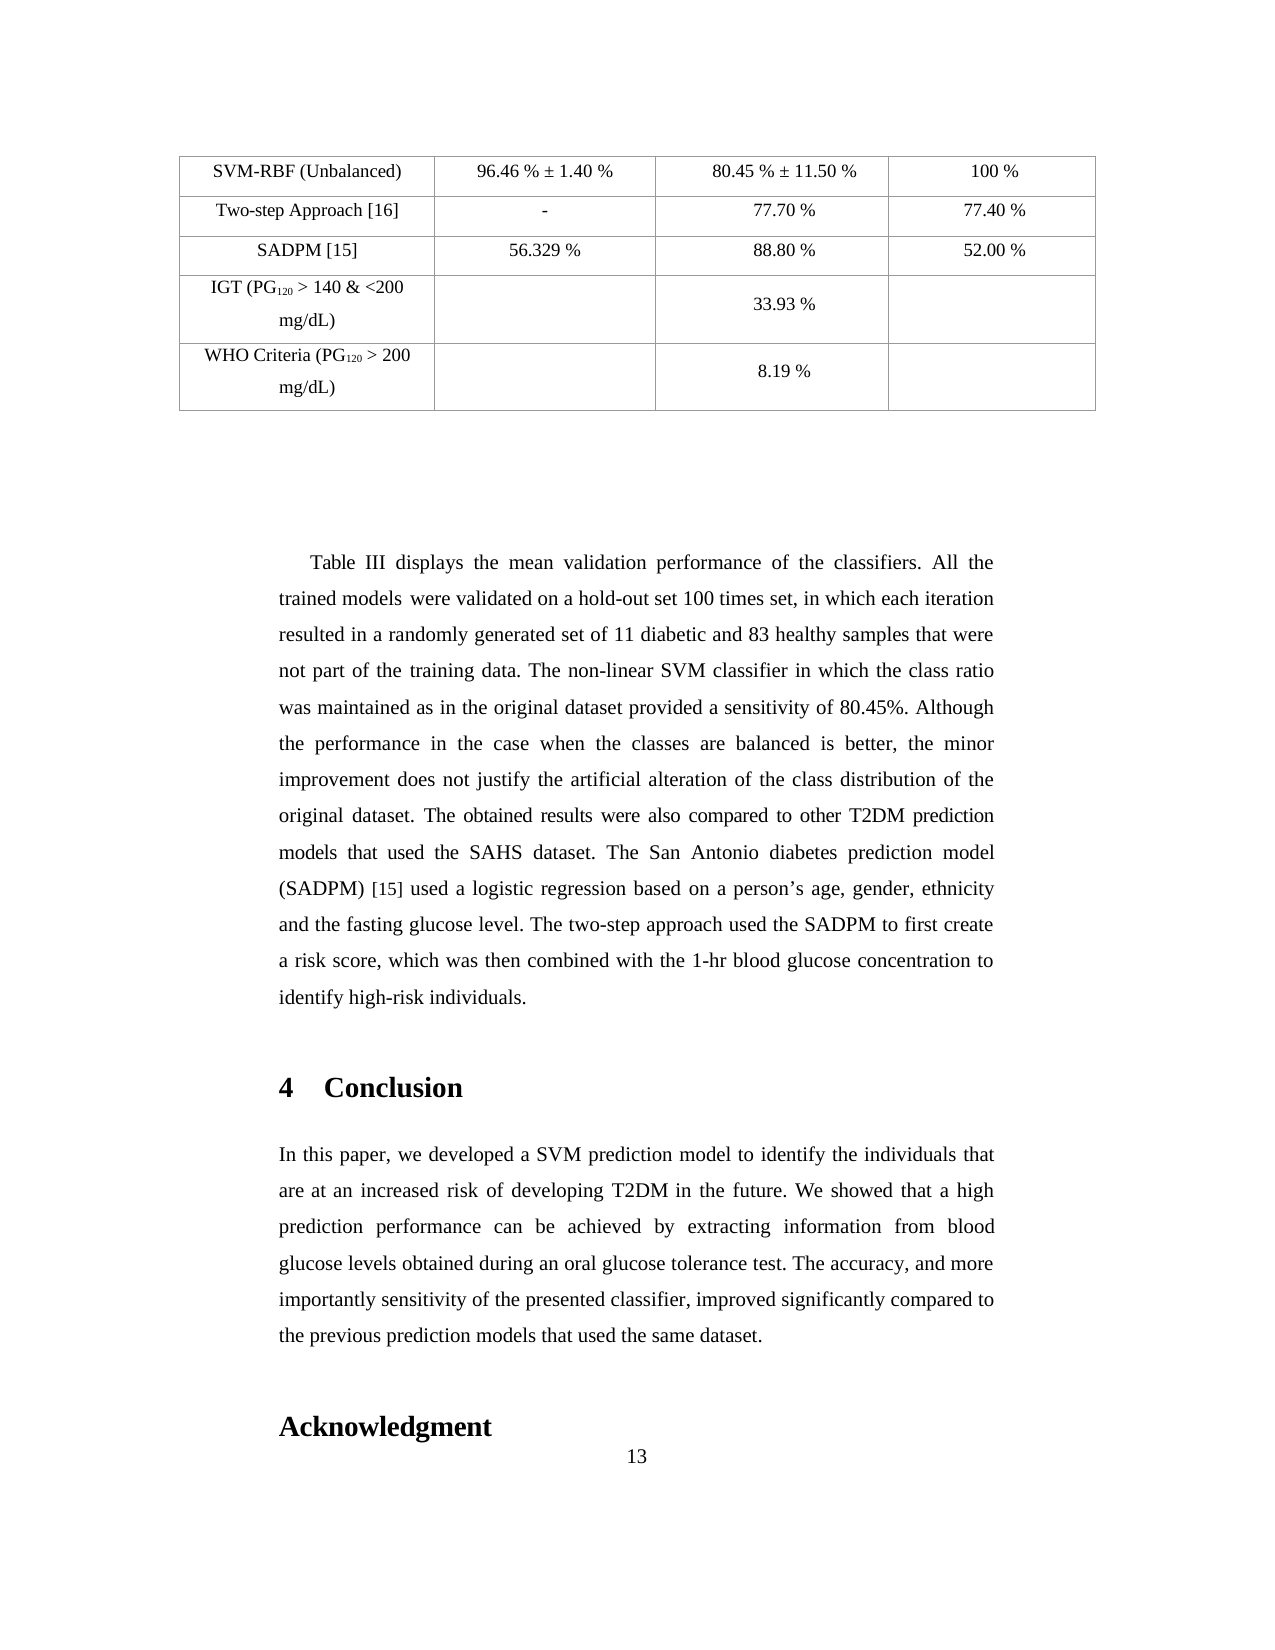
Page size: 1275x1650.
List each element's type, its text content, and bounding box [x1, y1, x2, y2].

subtitle Acknowledgment [279, 1409, 1096, 1443]
text Table III displays the mean validation performance of the classifiers. All the trained models were validated on a hold-out set 100 times set, in which each iteration resulted in a randomly generated set of 11 diabetic and 83 healthy samples that were not part of the training data. The non-linear SVM classifier in which the class ratio was maintained as in the original dataset provided a sensitivity of 80.45%. Although the performance in the case when the classes are balanced is better, the minor improvement does not justify the artificial alteration of the class distribution of the original dataset. The obtained results were also compared to other T2DM prediction models that used the SAHS dataset. The San Antonio diabetes prediction model (SADPM) [15] used a logistic regression based on a person’s age, gender, ethnicity and the fasting glucose level. The two-step approach used the SADPM to first create a risk score, which was then combined with the 1-hr blood glucose concentration to identify high-risk individuals. [279, 550, 995, 1009]
table_cell SADPM [15] [180, 237, 434, 275]
table_cell 56.329 % [435, 237, 655, 275]
table_cell 77.70 % [656, 197, 888, 236]
table_cell IGT (PG120 > 140 & <200 mg/dL) [180, 276, 434, 343]
table_cell 80.45 % ± 11.50 % [656, 157, 888, 196]
table_cell [889, 276, 1095, 343]
subtitle Conclusion [279, 1071, 1096, 1104]
table_cell [889, 344, 1095, 410]
table_cell 33.93 % [656, 276, 888, 343]
table_cell WHO Criteria (PG120 > 200 mg/dL) [180, 344, 434, 410]
table_cell Two-step Approach [16] [180, 197, 434, 236]
text In this paper, we developed a SVM prediction model to identify the individuals that are at an increased risk of developing T2DM in the future. We showed that a high prediction performance can be achieved by extracting information from blood glucose levels obtained during an oral glucose tolerance test. The accuracy, and more importantly sensitivity of the presented classifier, improved significantly compared to the previous prediction models that used the same dataset. [279, 1142, 995, 1347]
table_cell 77.40 % [889, 197, 1095, 236]
table_cell - [435, 197, 655, 236]
table_cell 96.46 % ± 1.40 % [435, 157, 655, 196]
table_cell 8.19 % [656, 344, 888, 410]
table_cell SVM-RBF (Unbalanced) [180, 157, 434, 196]
table_cell 88.80 % [656, 237, 888, 275]
table_cell [435, 276, 655, 343]
table_cell 52.00 % [889, 237, 1095, 275]
table_cell 100 % [889, 157, 1095, 196]
table_cell [435, 344, 655, 410]
